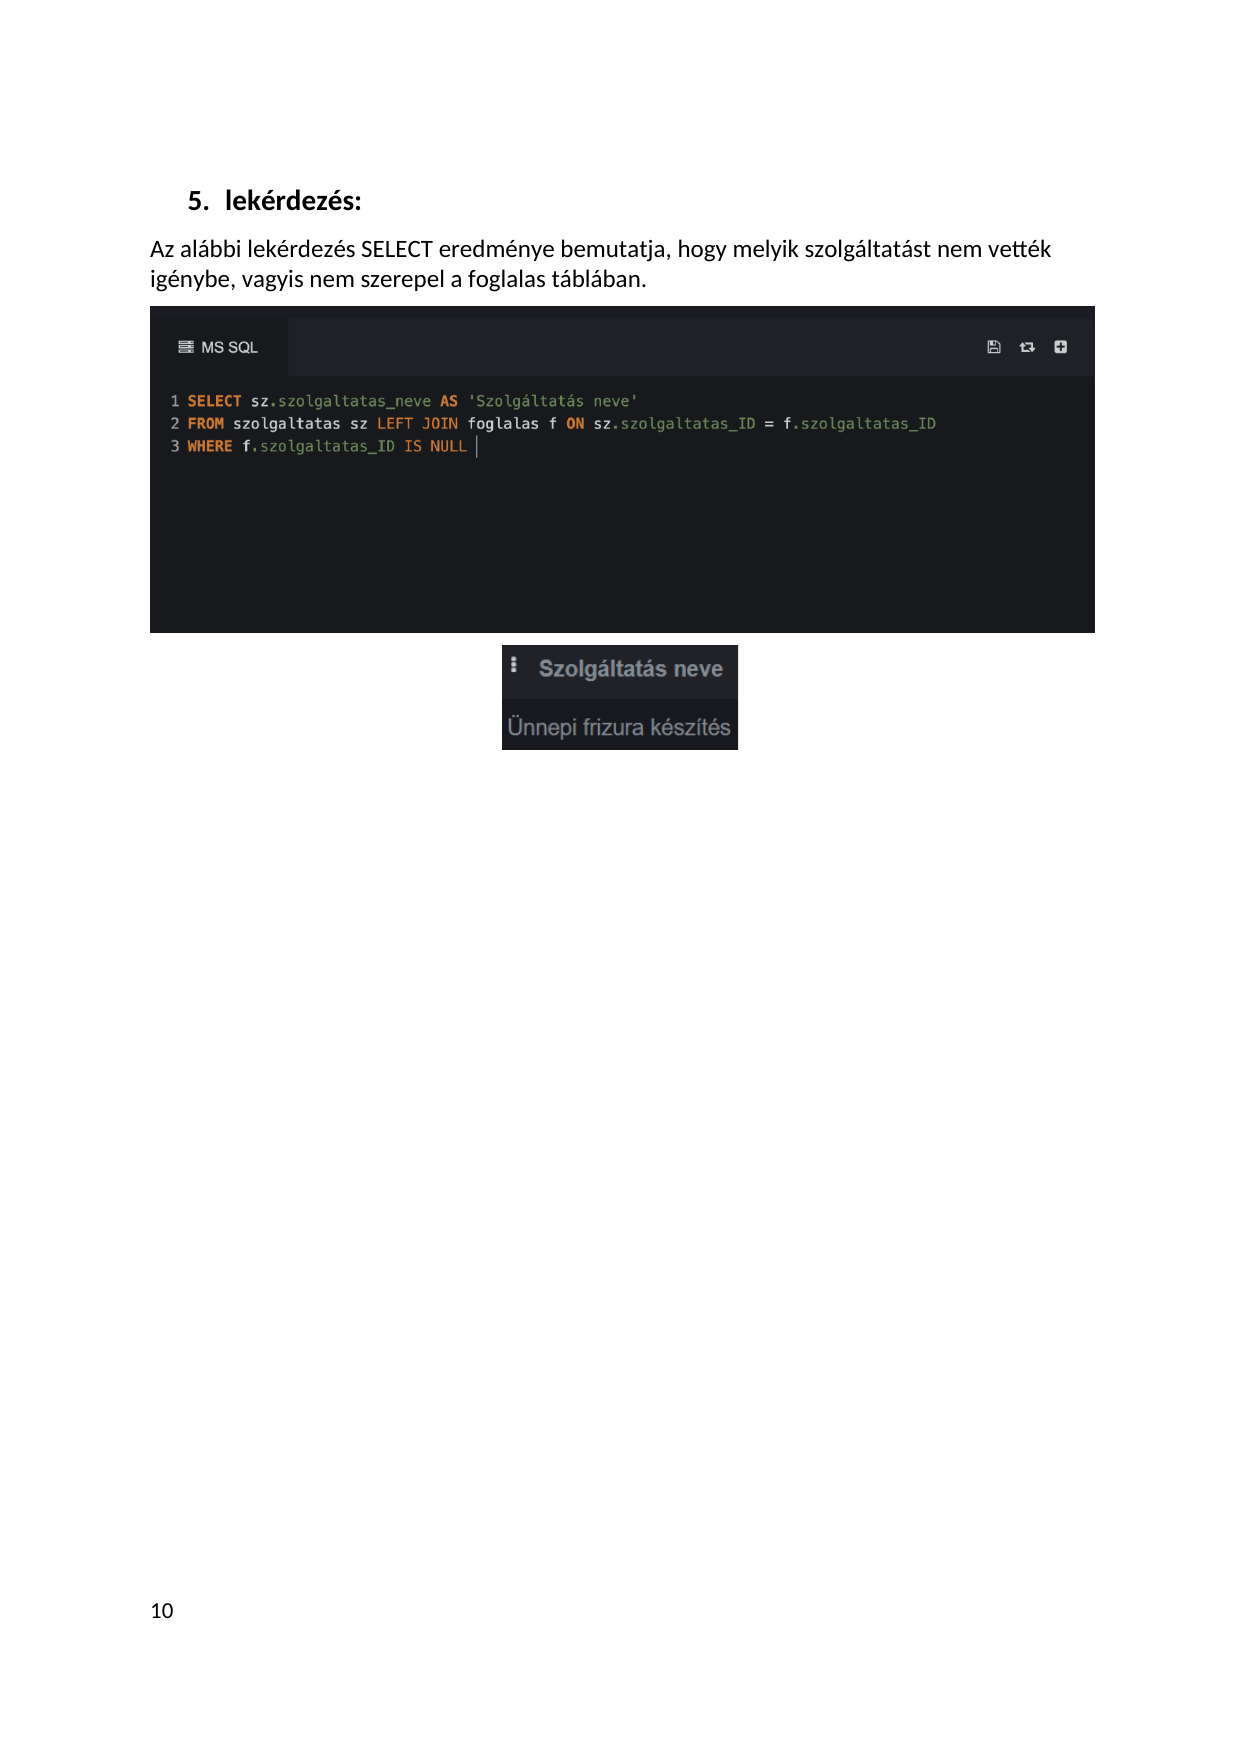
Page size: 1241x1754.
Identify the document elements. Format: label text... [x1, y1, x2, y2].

picture [150, 306, 1095, 633]
subtitle lekérdezés: [187, 182, 1090, 218]
text Az alábbi lekérdezés SELECT eredménye bemutatja, hogy melyik szolgáltatást nem vették igénybe, vagyis nem szerepel a foglalas táblában. [150, 233, 1090, 294]
picture [502, 645, 739, 750]
